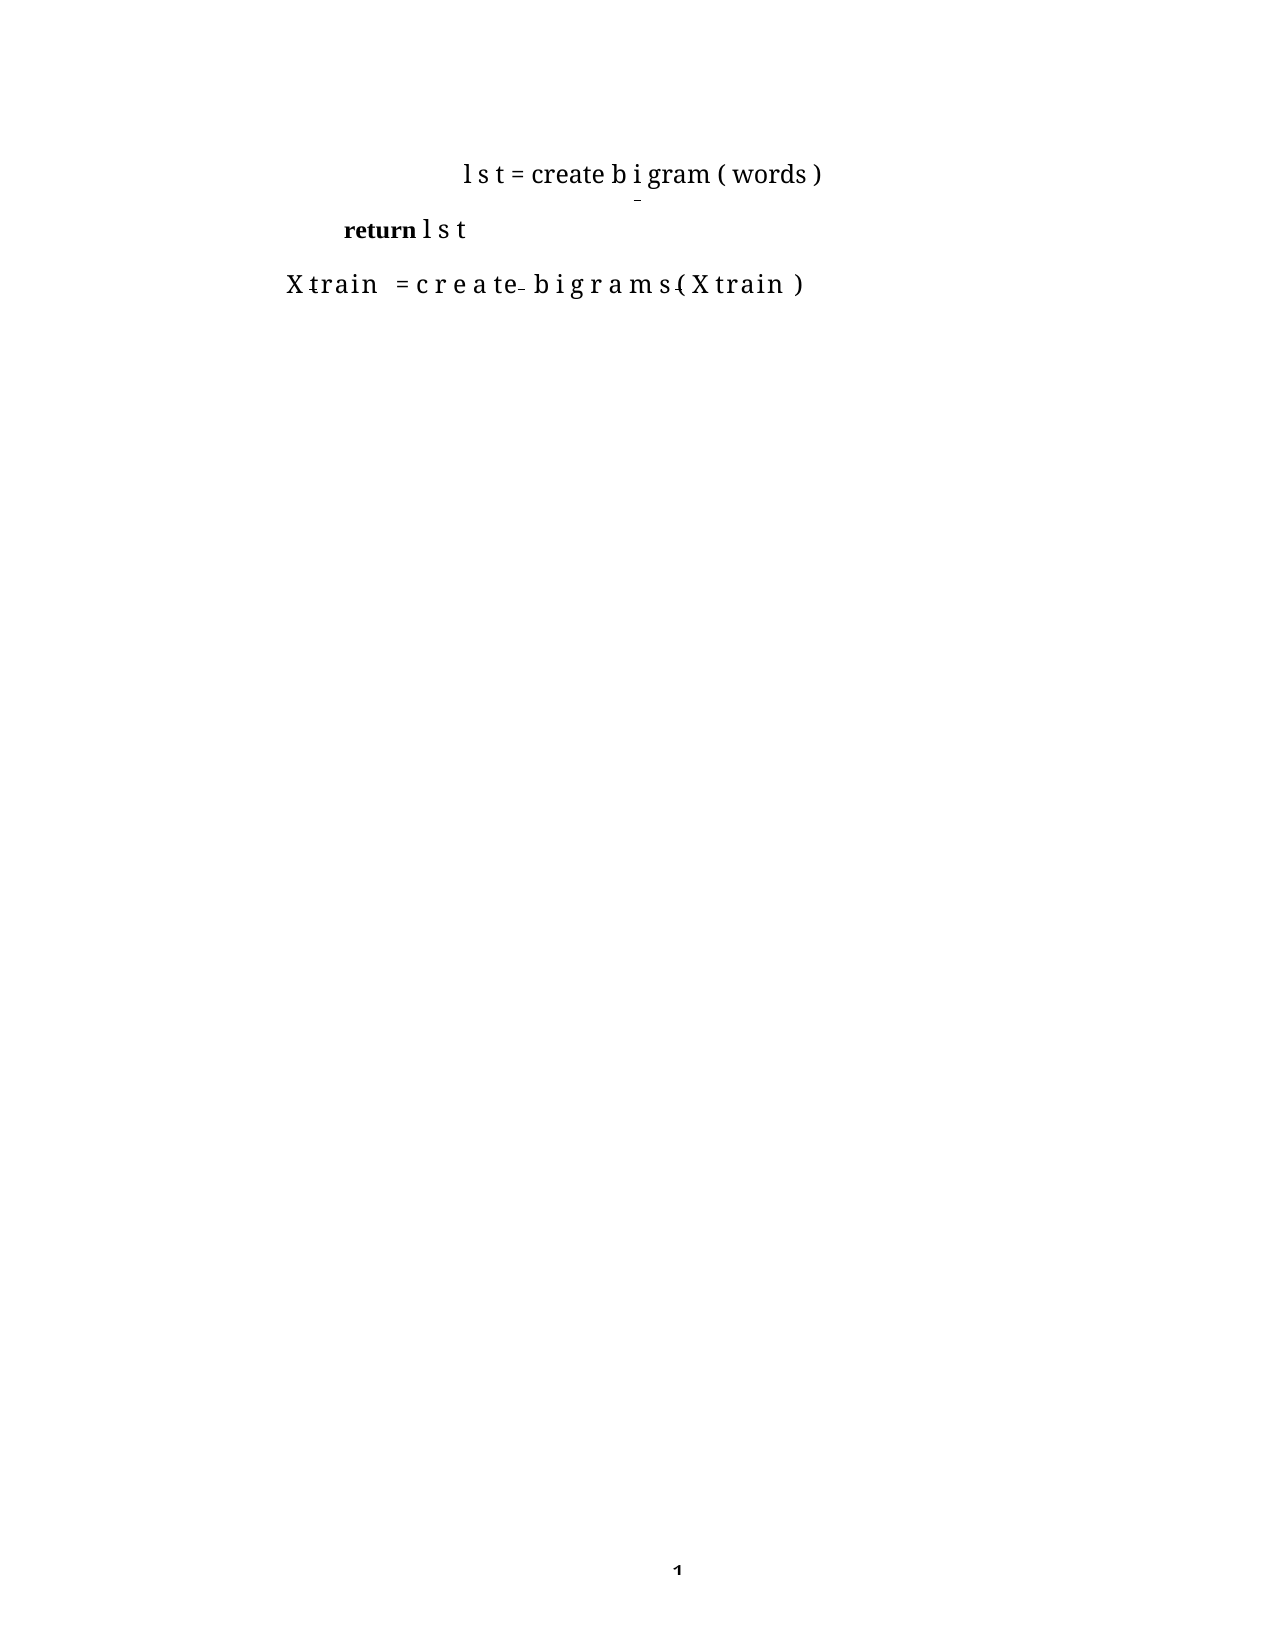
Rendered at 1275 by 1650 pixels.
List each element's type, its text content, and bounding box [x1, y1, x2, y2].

text X train = c r e a te b i g r a m s ( X train ) [286, 267, 1275, 301]
text return l s t [343, 211, 1275, 245]
text l s t = create b i gram ( words ) [463, 156, 1275, 190]
